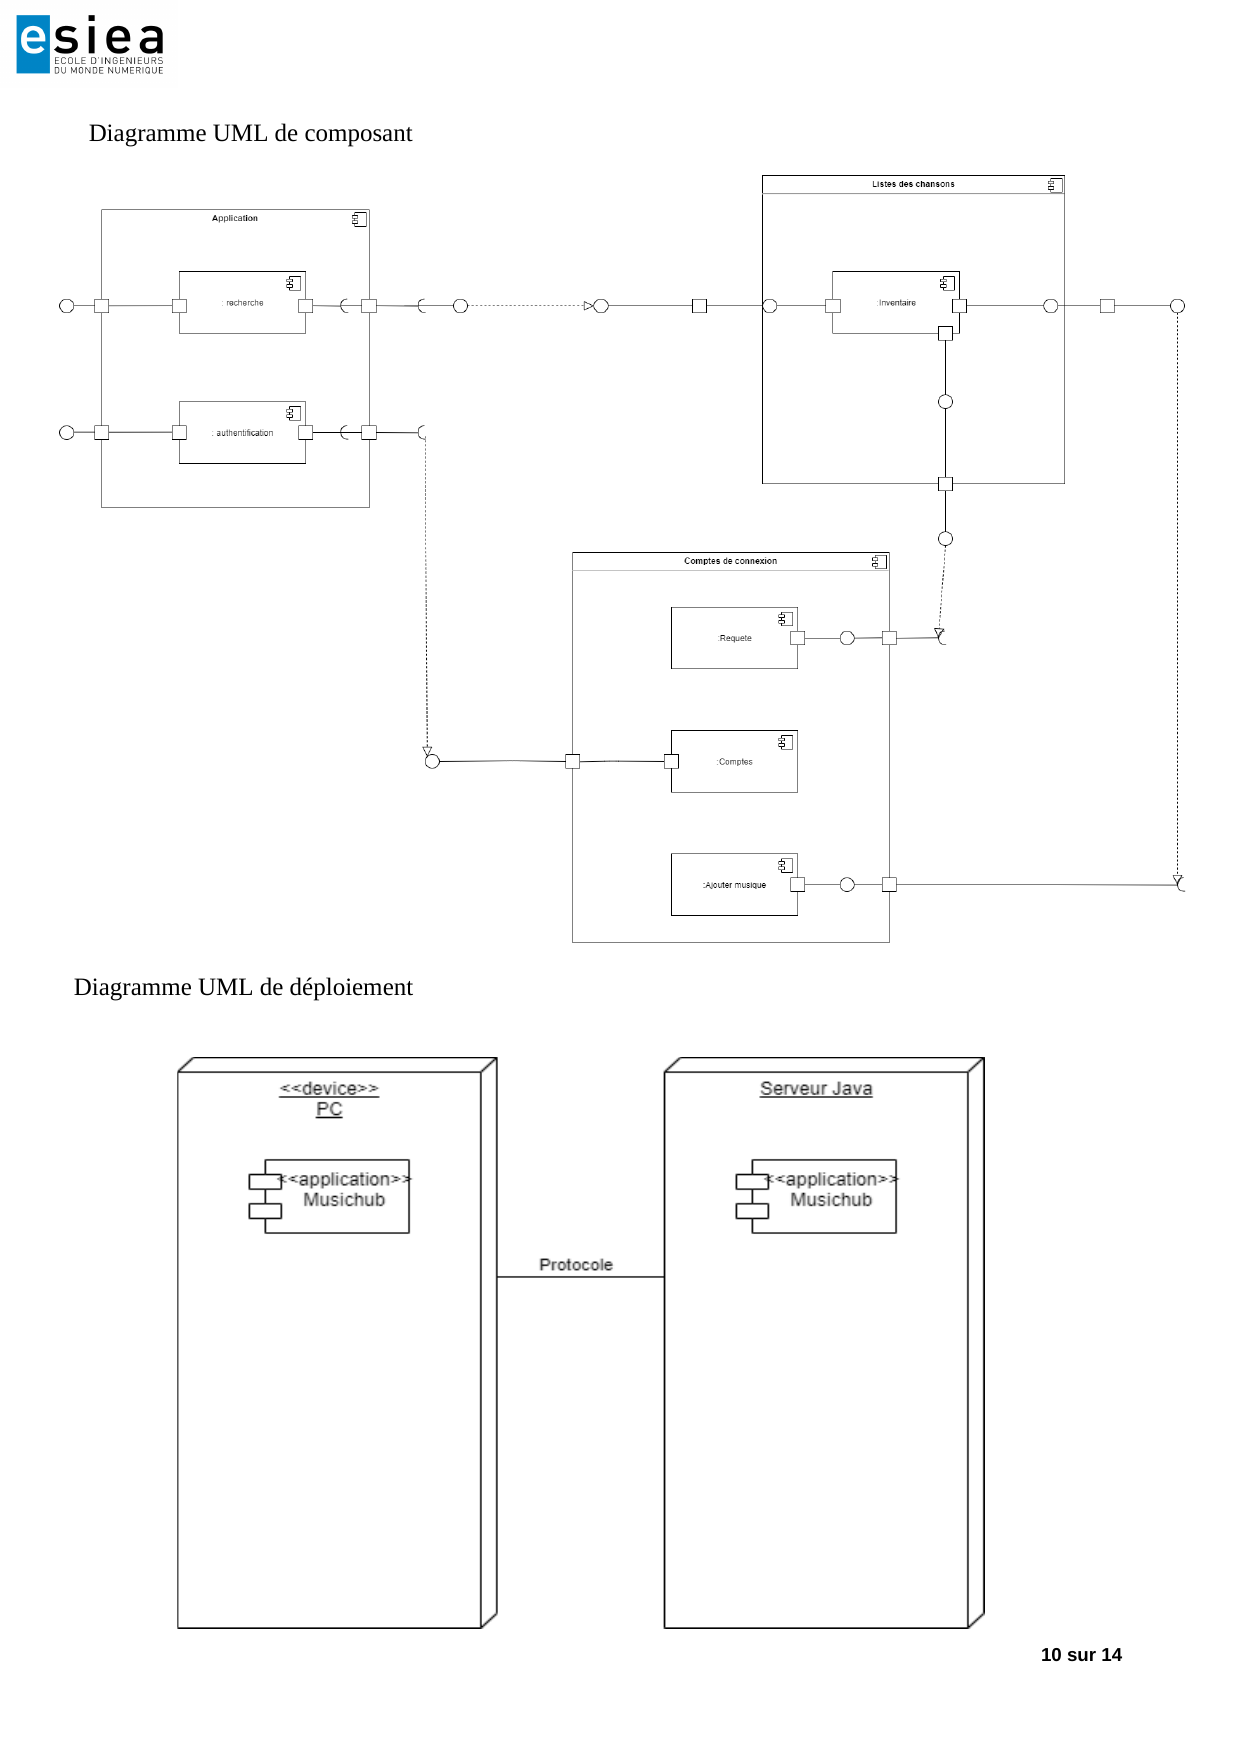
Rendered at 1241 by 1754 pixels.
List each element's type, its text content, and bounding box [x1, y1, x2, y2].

text Diagramme UML de déploiement [74, 972, 1167, 1000]
text Diagramme UML de composant [88, 118, 1167, 147]
picture [59, 175, 1188, 943]
picture [0, 0, 179, 88]
picture [177, 1057, 985, 1629]
